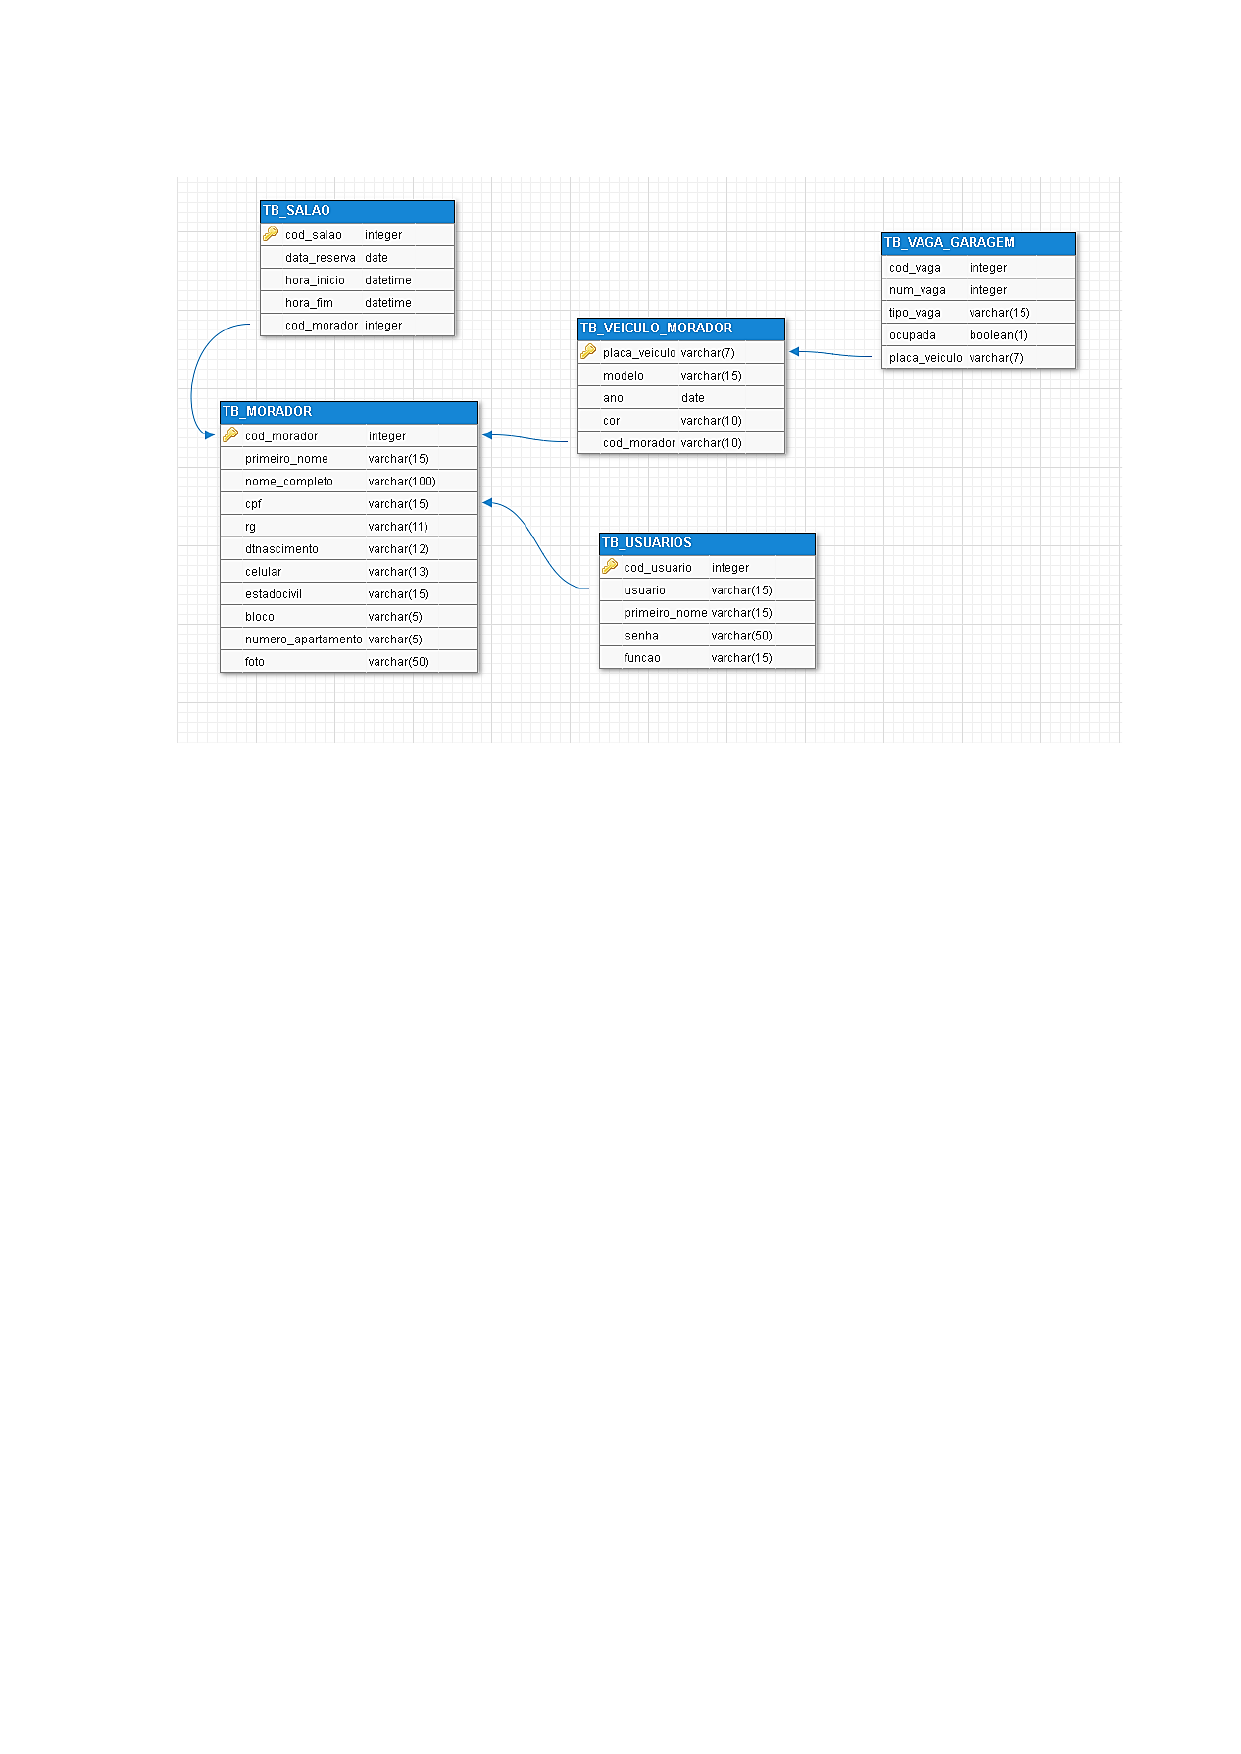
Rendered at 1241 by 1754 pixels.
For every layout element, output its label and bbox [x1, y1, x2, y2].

picture [177, 177, 1123, 743]
